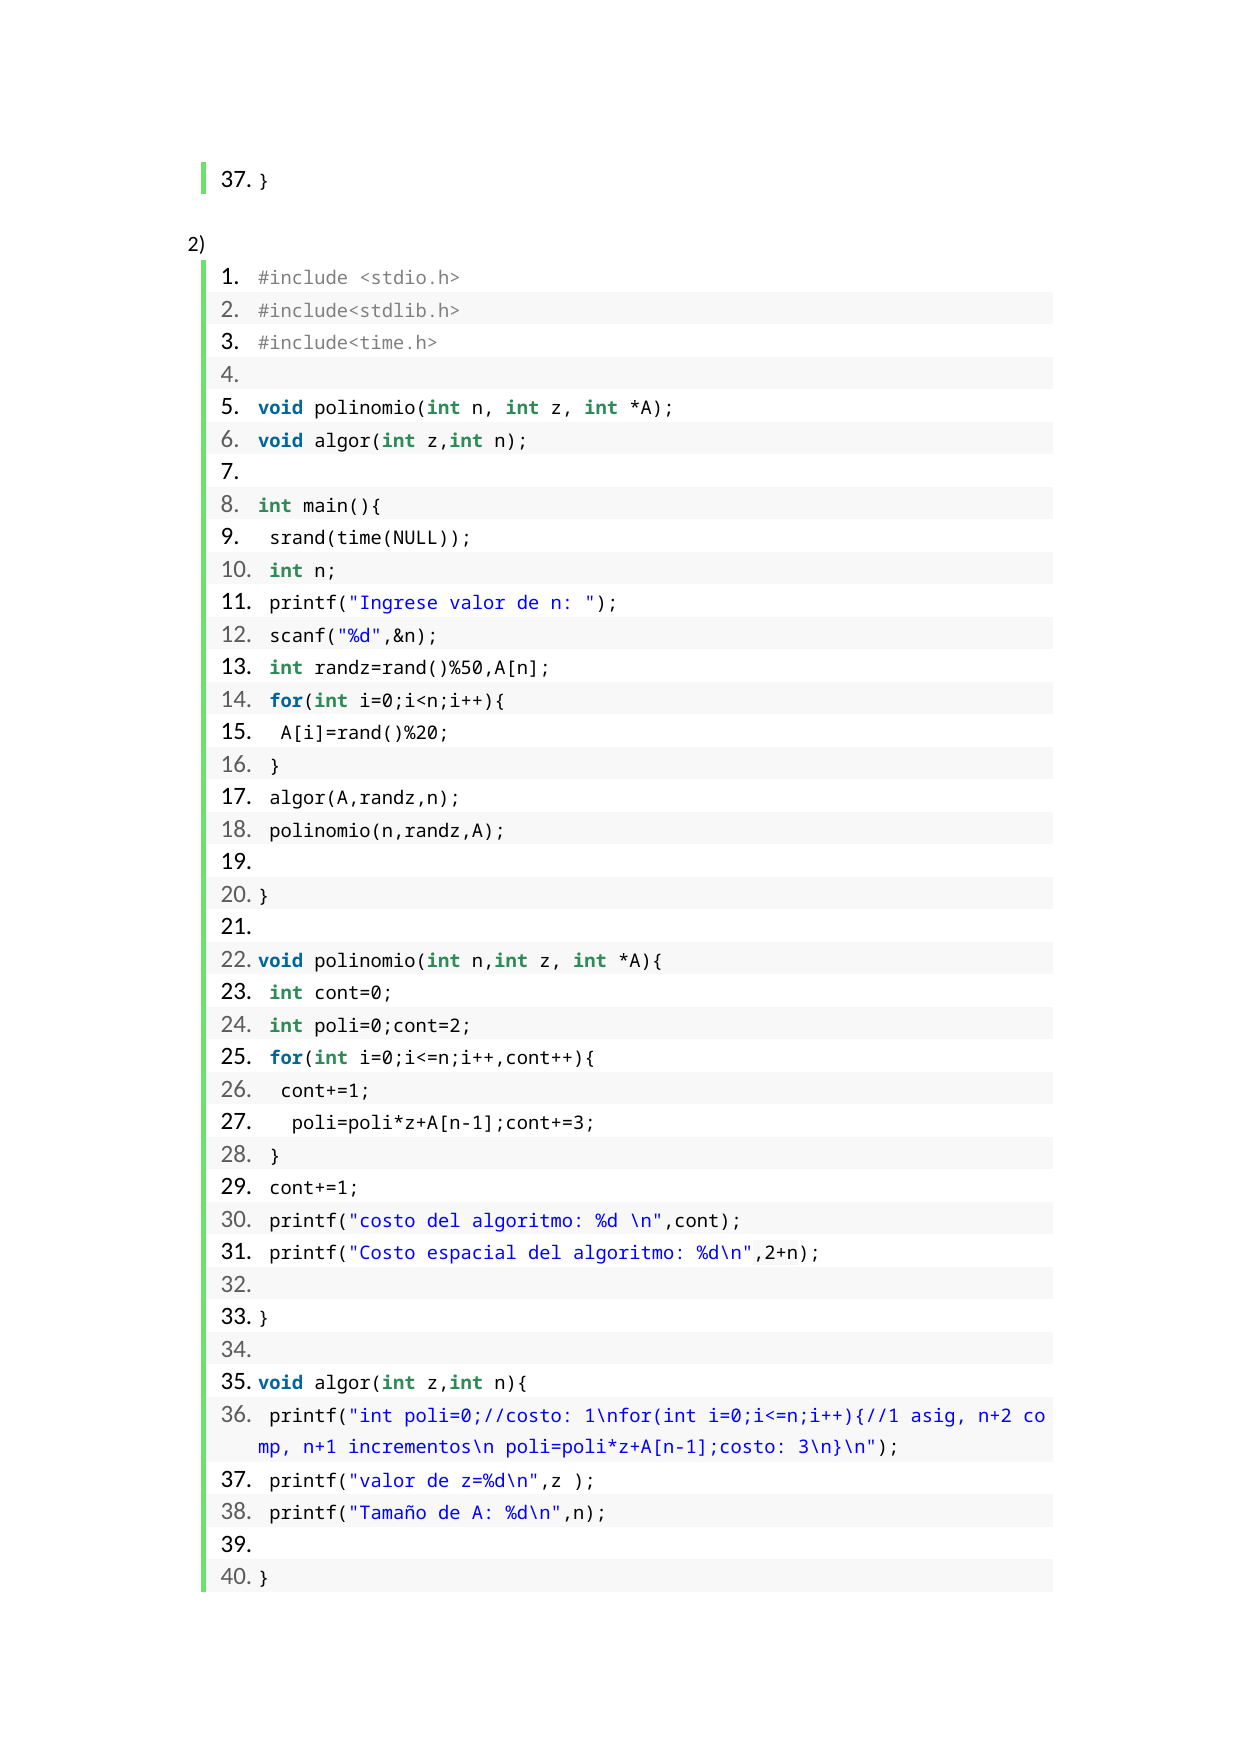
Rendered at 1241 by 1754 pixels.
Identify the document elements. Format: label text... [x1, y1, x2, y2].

list scanf("%d",&n); [206, 617, 1053, 649]
list #include<time.h> [206, 324, 1053, 357]
list for(int i=0;i<n;i++){ [206, 682, 1053, 714]
list void polinomio(int n,int z, int *A){ [206, 942, 1053, 974]
list #include<stdlib.h> [206, 292, 1053, 324]
list } [206, 747, 1053, 779]
list } [206, 1299, 1053, 1332]
list poli=poli*z+A[n-1];cont+=3; [206, 1104, 1053, 1137]
list printf("int poli=0;//costo: 1\nfor(int i=0;i<=n;i++){//1 asig, n+2 comp, n+1 incrementos\n poli=poli*z+A[n-1];costo: 3\n}\n"); [206, 1397, 1053, 1462]
list } [206, 1137, 1053, 1169]
list int main(){ [206, 487, 1053, 519]
list for(int i=0;i<=n;i++,cont++){ [206, 1039, 1053, 1072]
list printf("Tamaño de A: %d\n",n); [206, 1494, 1053, 1527]
list printf("valor de z=%d\n",z ); [206, 1462, 1053, 1494]
list int randz=rand()%50,A[n]; [206, 649, 1053, 682]
list printf("Ingrese valor de n: "); [206, 584, 1053, 617]
list int n; [206, 552, 1053, 584]
list } [206, 1559, 1053, 1592]
list polinomio(n,randz,A); [206, 812, 1053, 844]
text 2) [187, 227, 1053, 259]
list int poli=0;cont=2; [206, 1007, 1053, 1039]
list void algor(int z,int n){ [206, 1364, 1053, 1397]
list algor(A,randz,n); [206, 779, 1053, 812]
list printf("Costo espacial del algoritmo: %d\n",2+n); [206, 1234, 1053, 1267]
list A[i]=rand()%20; [206, 714, 1053, 747]
list } [206, 877, 1053, 909]
list } [206, 162, 1053, 194]
list void polinomio(int n, int z, int *A); [206, 389, 1053, 422]
list int cont=0; [206, 974, 1053, 1007]
list void algor(int z,int n); [206, 422, 1053, 454]
list cont+=1; [206, 1072, 1053, 1104]
list cont+=1; [206, 1169, 1053, 1202]
list printf("costo del algoritmo: %d \n",cont); [206, 1202, 1053, 1234]
list srand(time(NULL)); [206, 519, 1053, 552]
list #include <stdio.h> [201, 259, 1053, 292]
